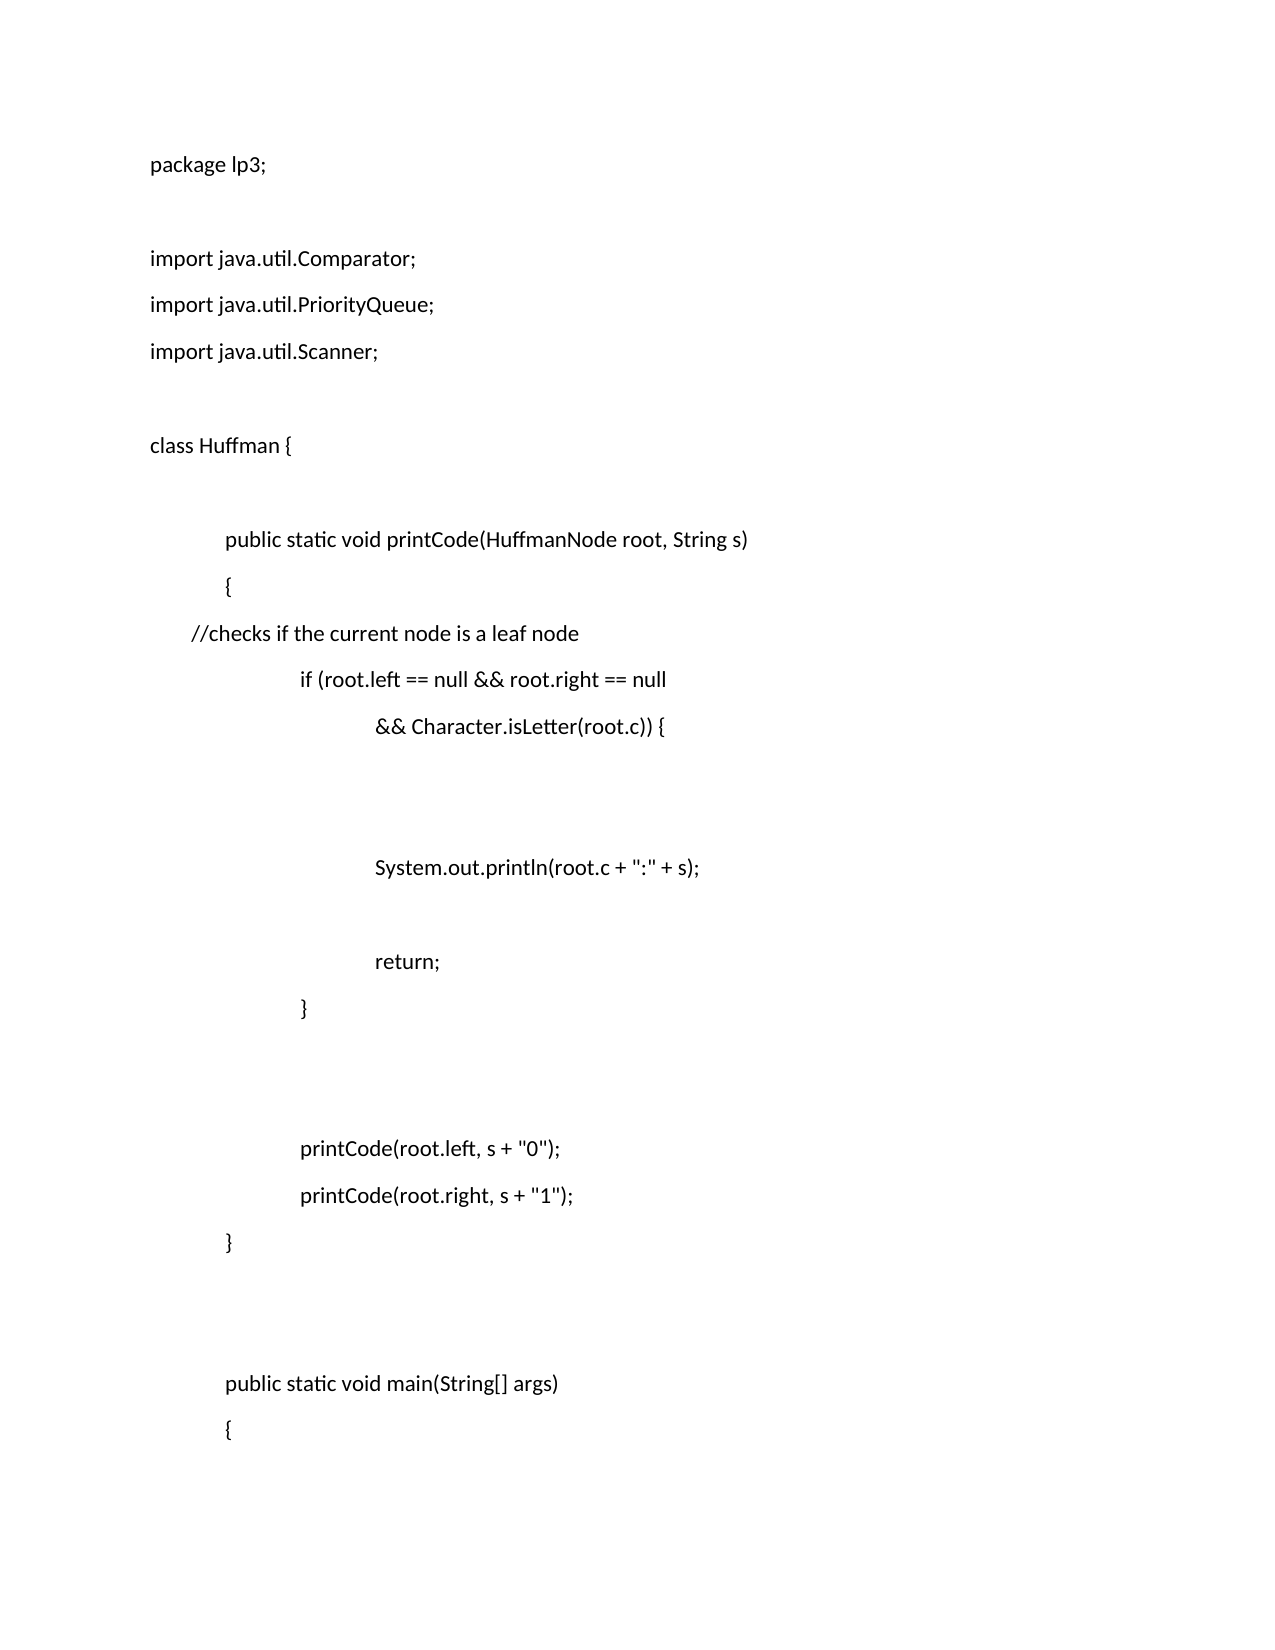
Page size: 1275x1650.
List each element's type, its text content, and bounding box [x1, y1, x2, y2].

text public static void printCode(HuffmanNode root, String s) [150, 525, 1125, 553]
text printCode(root.right, s + "1"); [150, 1181, 1125, 1209]
text import java.util.Scanner; [150, 337, 1125, 366]
text //checks if the current node is a leaf node [150, 619, 1125, 647]
text } [150, 994, 1125, 1022]
text import java.util.Comparator; [150, 244, 1125, 272]
text printCode(root.left, s + "0"); [150, 1134, 1125, 1162]
text System.out.println(root.c + ":" + s); [150, 853, 1125, 881]
text public static void main(String[] args) [150, 1369, 1125, 1397]
text { [150, 1416, 1125, 1444]
text } [150, 1228, 1125, 1256]
text return; [150, 947, 1125, 975]
text && Character.isLetter(root.c)) { [150, 712, 1125, 741]
text import java.util.PriorityQueue; [150, 291, 1125, 319]
text if (root.left == null && root.right == null [150, 666, 1125, 694]
text package lp3; [150, 150, 1125, 178]
text class Huffman { [150, 431, 1125, 459]
text { [150, 572, 1125, 600]
